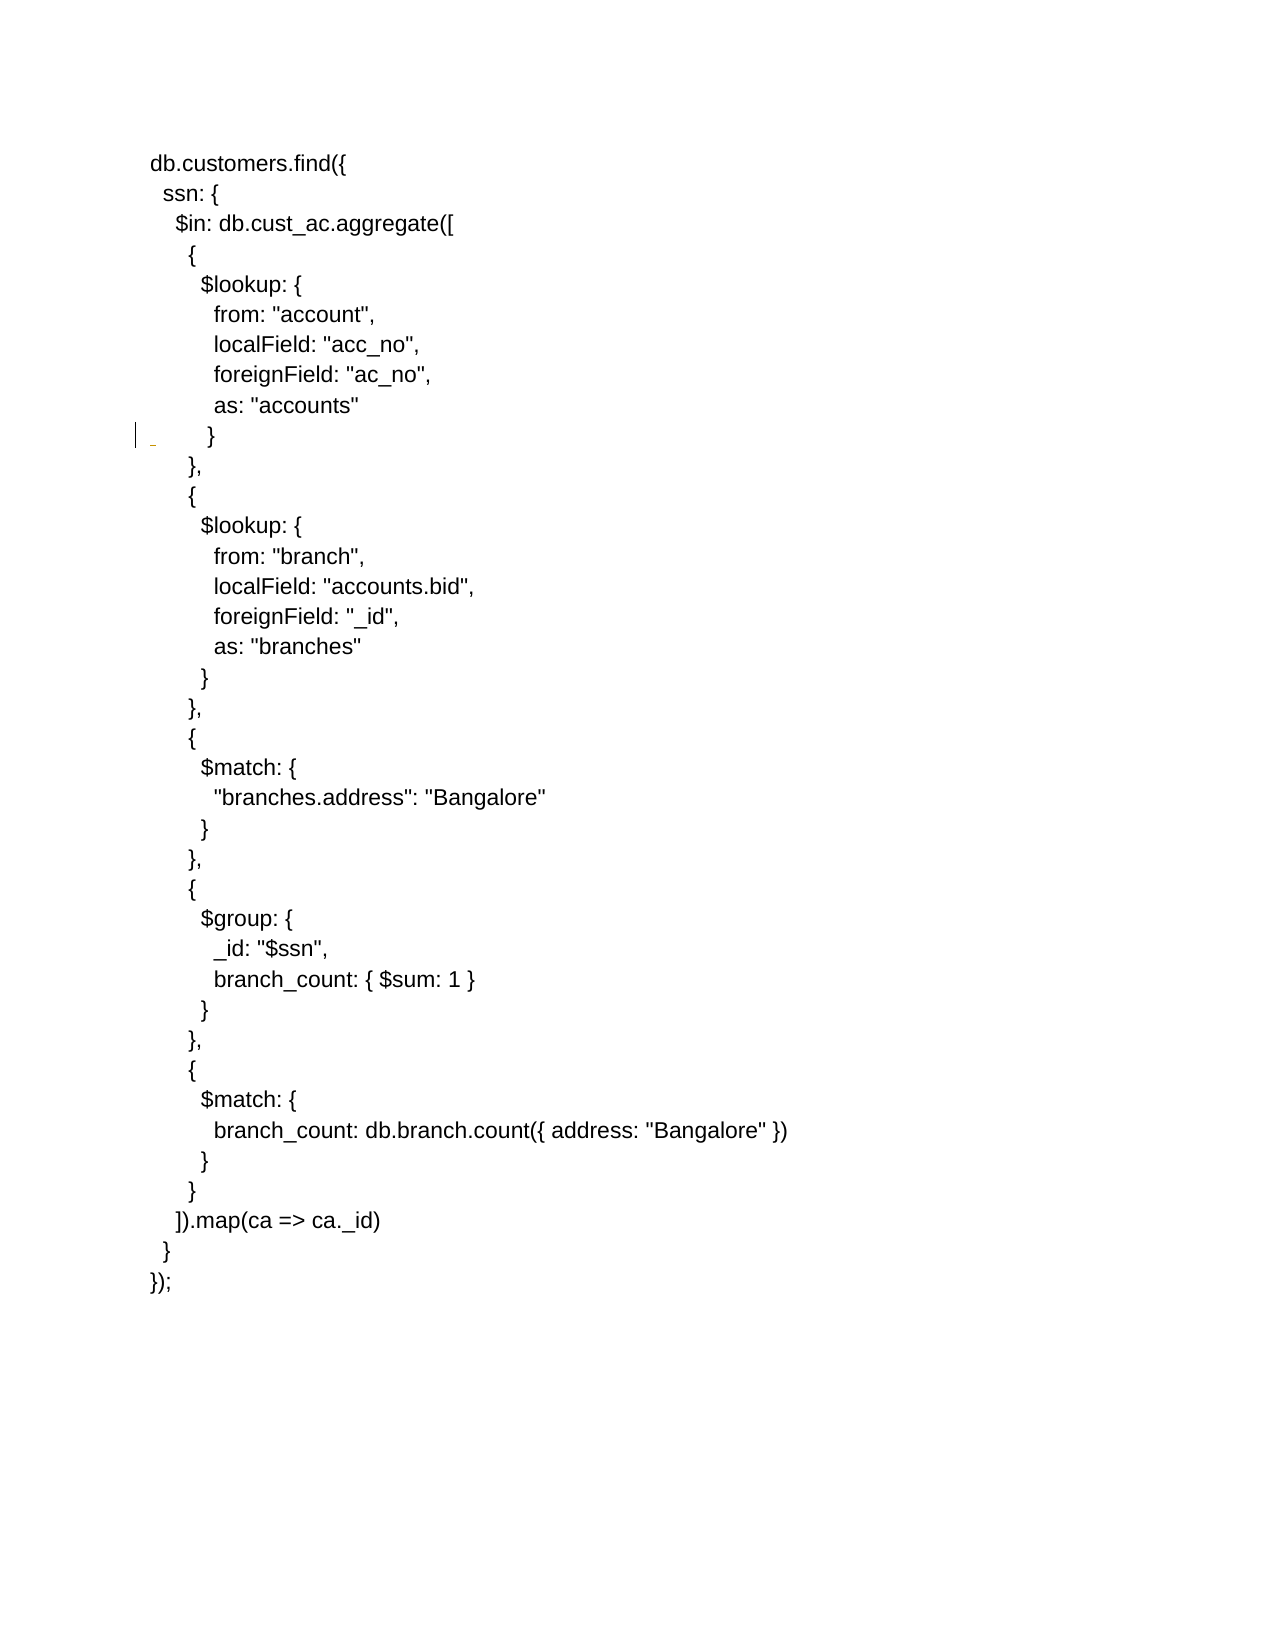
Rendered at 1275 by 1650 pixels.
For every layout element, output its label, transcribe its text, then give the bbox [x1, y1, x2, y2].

text } [150, 1177, 1125, 1203]
text _id: "$ssn", [150, 935, 1125, 962]
text { [150, 482, 1125, 509]
text }); [150, 1268, 1125, 1294]
text $match: { [150, 754, 1125, 781]
text ]).map(ca => ca._id) [150, 1207, 1125, 1234]
text from: "branch", [150, 543, 1125, 569]
text { [150, 875, 1125, 901]
text } [150, 663, 1125, 690]
text foreignField: "_id", [150, 603, 1125, 629]
text as: "accounts" [150, 392, 1125, 418]
text { [150, 1056, 1125, 1083]
text localField: "acc_no", [150, 331, 1125, 358]
text $group: { [150, 905, 1125, 932]
text $match: { [150, 1086, 1125, 1113]
text }, [150, 452, 1125, 478]
text branch_count: { $sum: 1 } [150, 966, 1125, 992]
text localField: "accounts.bid", [150, 573, 1125, 599]
text $in: db.cust_ac.aggregate([ [150, 210, 1125, 237]
text as: "branches" [150, 633, 1125, 660]
text $lookup: { [150, 271, 1125, 297]
text } [150, 996, 1125, 1022]
text "branches.address": "Bangalore" [150, 784, 1125, 811]
text { [150, 241, 1125, 267]
text }, [150, 845, 1125, 871]
text }, [150, 694, 1125, 720]
text branch_count: db.branch.count({ address: "Bangalore" }) [150, 1117, 1125, 1143]
text } [150, 422, 1125, 448]
text } [150, 814, 1125, 841]
text $lookup: { [150, 512, 1125, 539]
text { [150, 724, 1125, 750]
text }, [150, 1026, 1125, 1052]
text } [150, 1147, 1125, 1173]
text from: "account", [150, 301, 1125, 327]
text } [150, 1237, 1125, 1264]
text db.customers.find({ [150, 150, 1125, 176]
text foreignField: "ac_no", [150, 361, 1125, 388]
text ssn: { [150, 180, 1125, 207]
